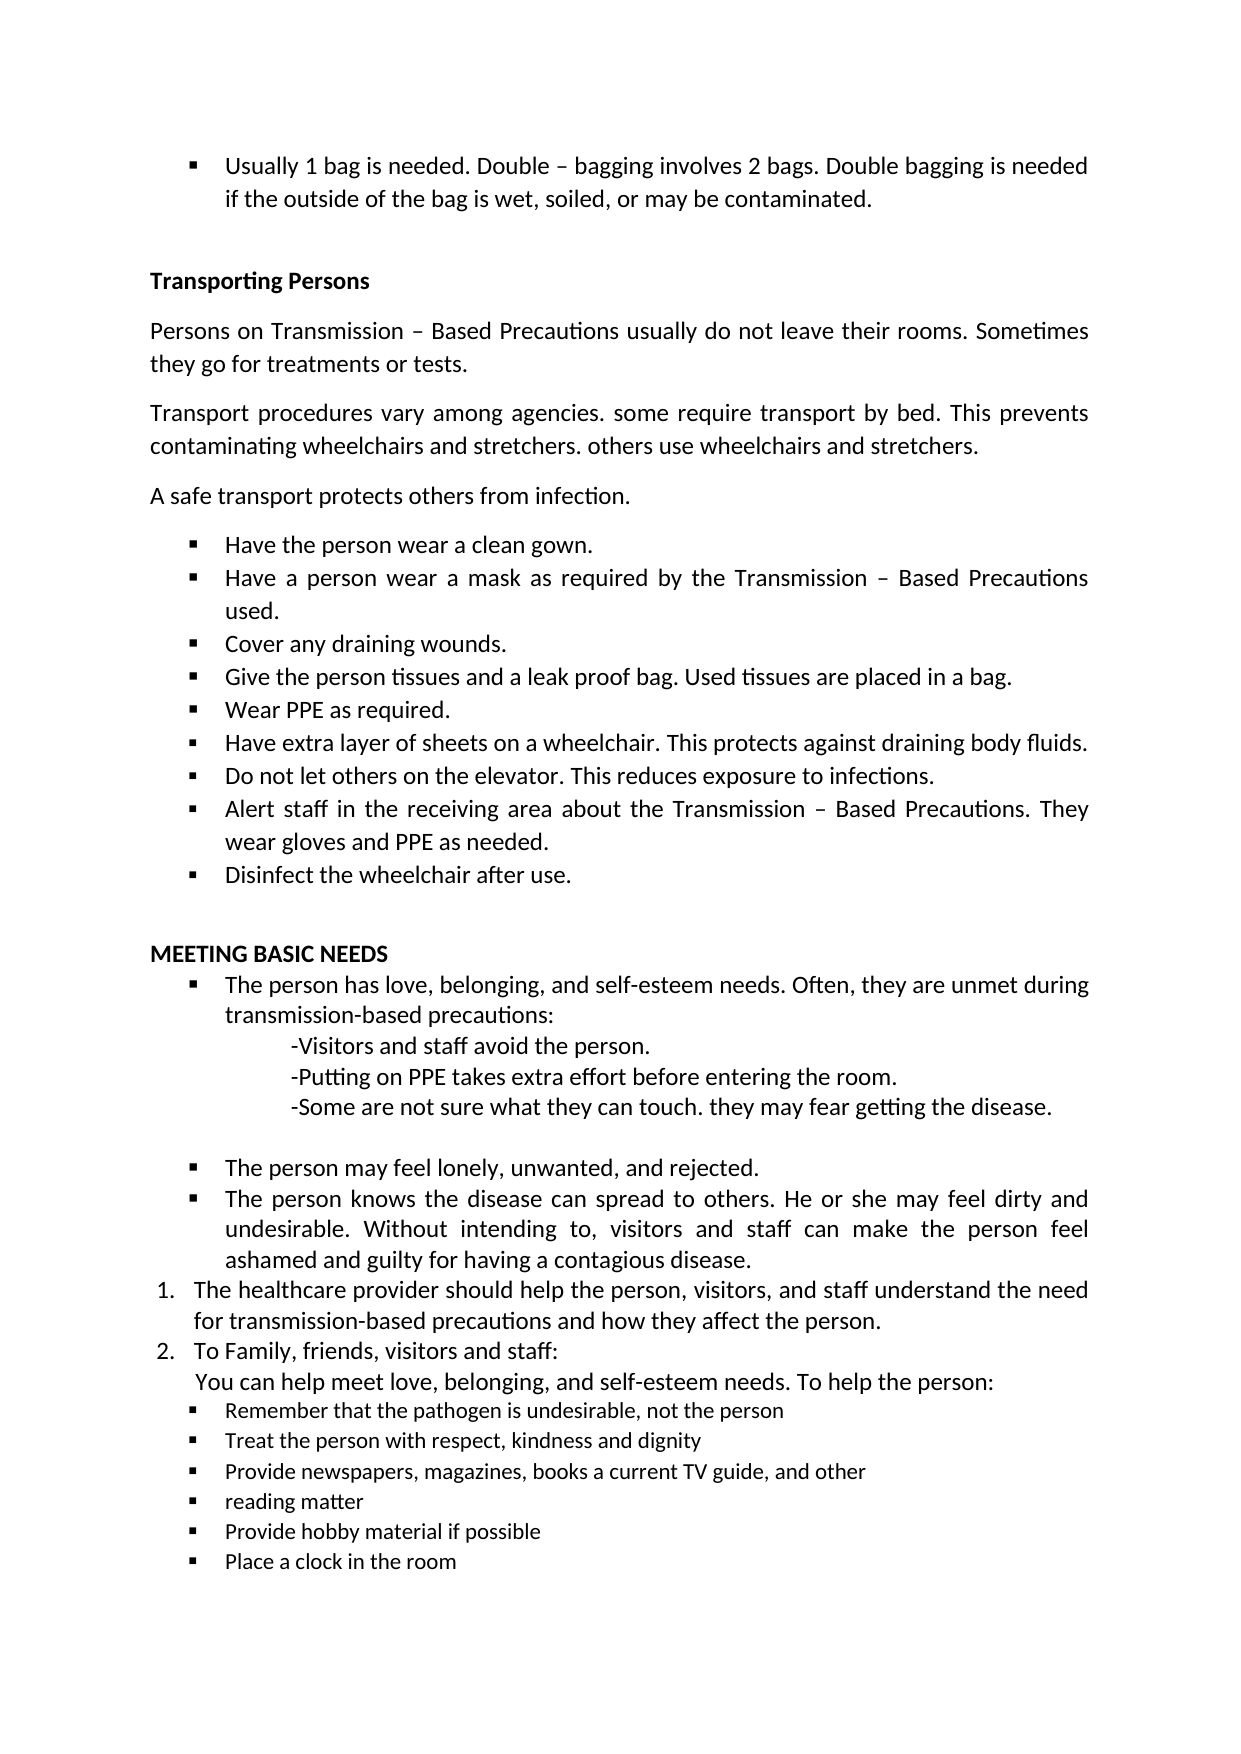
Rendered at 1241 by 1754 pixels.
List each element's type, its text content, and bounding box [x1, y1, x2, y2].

list The person may feel lonely, unwanted, and rejected. [187, 1152, 1090, 1183]
text -Putting on PPE takes extra effort before entering the room. [150, 1061, 1090, 1091]
list The healthcare provider should help the person, visitors, and staff understand the need for transmission-based precautions and how they affect the person. [156, 1274, 1090, 1335]
list To Family, friends, visitors and staff: [156, 1335, 1090, 1366]
text Transport procedures vary among agencies. some require transport by bed. This prevents contaminating wheelchairs and stretchers. others use wheelchairs and stretchers. [150, 397, 1090, 461]
list Do not let others on the elevator. This reduces exposure to infections. [187, 760, 1090, 791]
list Alert staff in the receiving area about the Transmission – Based Precautions. They wear gloves and PPE as needed. [187, 793, 1090, 856]
list Have extra layer of sheets on a wheelchair. This protects against draining body fluids. [187, 727, 1090, 758]
list Usually 1 bag is needed. Double – bagging involves 2 bags. Double bagging is needed if the outside of the bag is wet, soiled, or may be contaminated. [187, 150, 1090, 213]
list Place a clock in the room [187, 1547, 1090, 1575]
list The person has love, belonging, and self-esteem needs. Often, they are unmet during transmission-based precautions: [187, 969, 1090, 1030]
text MEETING BASIC NEEDS [150, 938, 1090, 969]
text -Visitors and staff avoid the person. [150, 1030, 1090, 1061]
text -Some are not sure what they can touch. they may fear getting the disease. [150, 1091, 1090, 1122]
list Treat the person with respect, kindness and dignity [187, 1427, 1090, 1454]
text You can help meet love, belonging, and self-esteem needs. To help the person: [150, 1366, 1090, 1396]
text Transporting Persons [150, 265, 1090, 296]
list Give the person tissues and a leak proof bag. Used tissues are placed in a bag. [187, 661, 1090, 692]
list Have a person wear a mask as required by the Transmission – Based Precautions used. [187, 562, 1090, 626]
list The person knows the disease can spread to others. He or she may feel dirty and undesirable. Without intending to, visitors and staff can make the person feel ashamed and guilty for having a contagious disease. [187, 1183, 1090, 1274]
list Disinfect the wheelchair after use. [187, 859, 1090, 889]
list Cover any draining wounds. [187, 628, 1090, 659]
list Remember that the pathogen is undesirable, not the person [187, 1396, 1090, 1424]
list reading matter [187, 1487, 1090, 1515]
list Wear PPE as required. [187, 694, 1090, 725]
text Persons on Transmission – Based Precautions usually do not leave their rooms. Sometimes they go for treatments or tests. [150, 315, 1090, 378]
list Provide hobby material if possible [187, 1517, 1090, 1545]
list Have the person wear a clean gown. [187, 529, 1090, 560]
text A safe transport protects others from infection. [150, 480, 1090, 511]
list Provide newspapers, magazines, books a current TV guide, and other [187, 1457, 1090, 1485]
